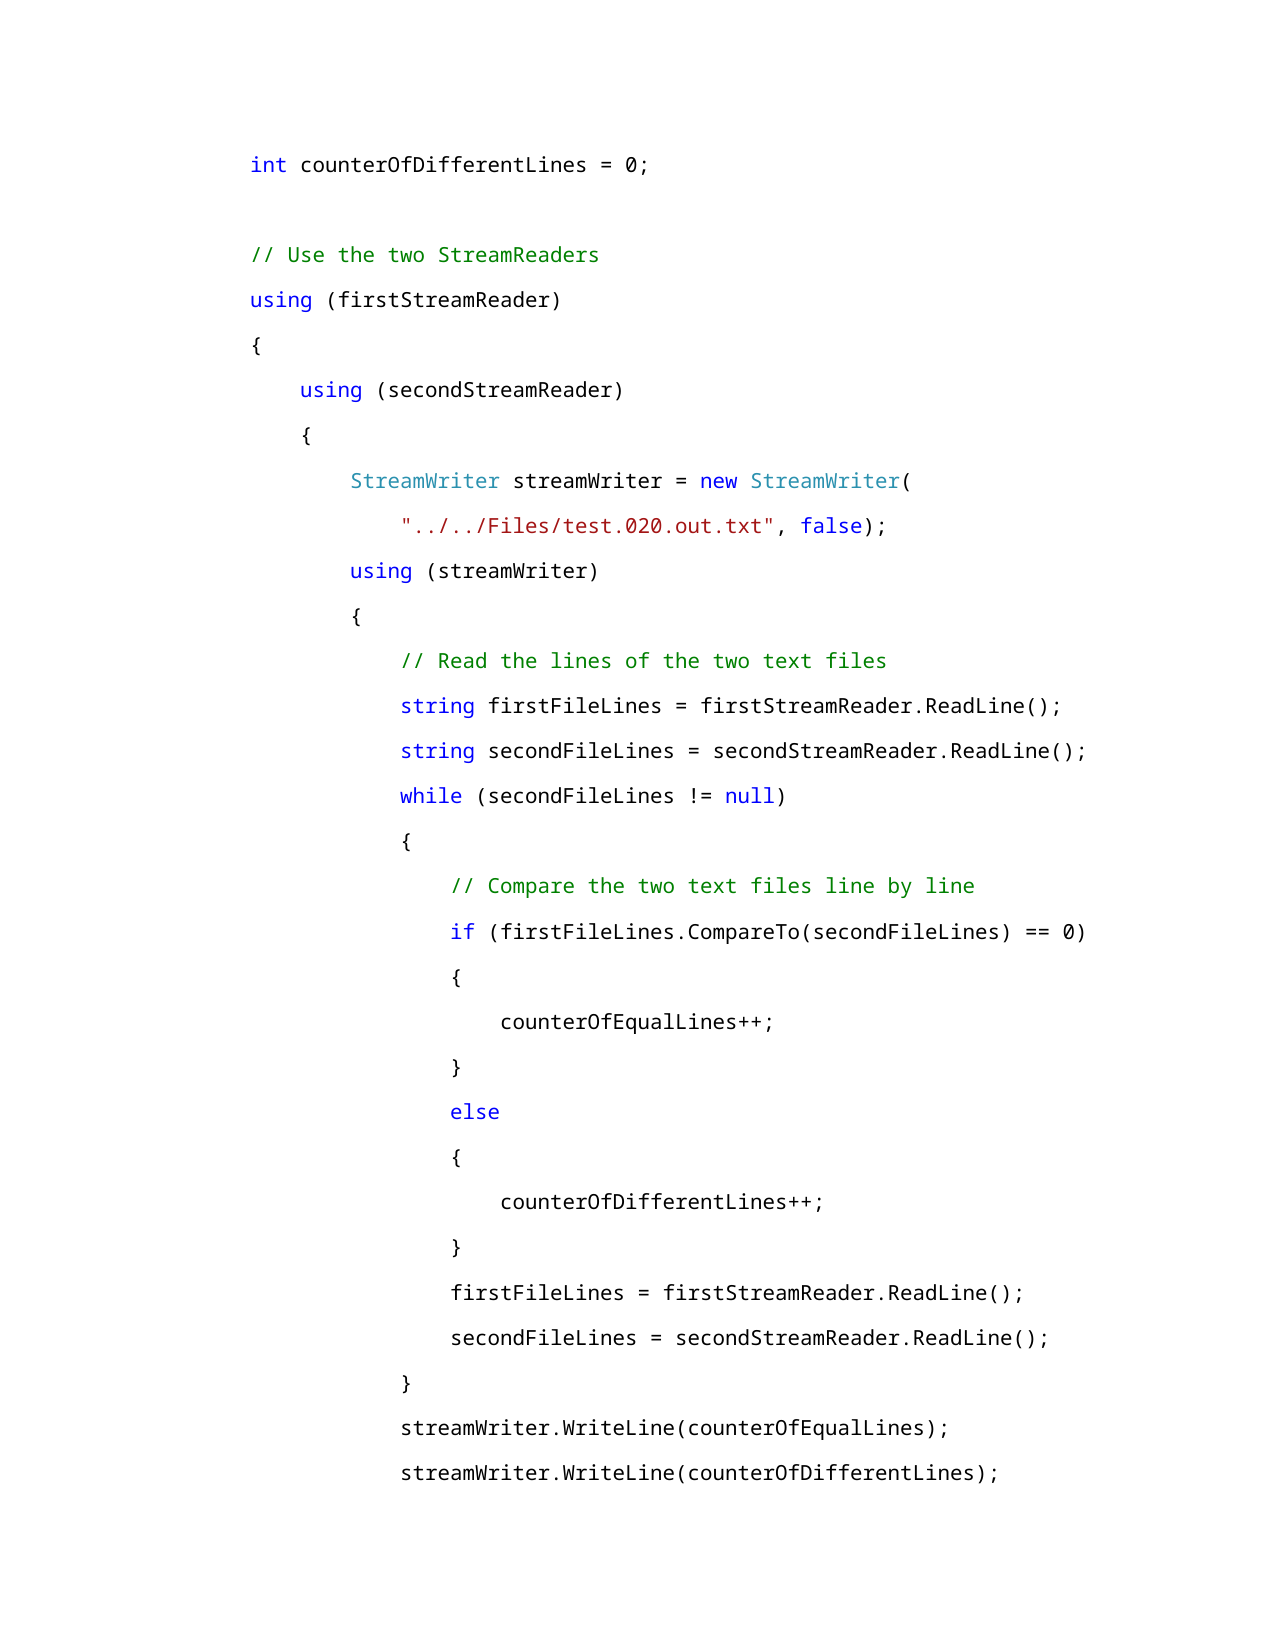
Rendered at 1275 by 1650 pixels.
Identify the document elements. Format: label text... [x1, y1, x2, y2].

text using (firstStreamReader) [150, 285, 1125, 314]
text counterOfDifferentLines++; [150, 1187, 1125, 1216]
text { [150, 827, 1125, 855]
text { [150, 1142, 1125, 1171]
text // Compare the two text files line by line [150, 872, 1125, 900]
text { [150, 421, 1125, 449]
text using (streamWriter) [150, 556, 1125, 584]
text // Use the two StreamReaders [150, 240, 1125, 269]
text else [150, 1097, 1125, 1126]
text { [150, 601, 1125, 629]
text string secondFileLines = secondStreamReader.ReadLine(); [150, 736, 1125, 765]
text } [150, 1368, 1125, 1396]
text using (secondStreamReader) [150, 376, 1125, 404]
text streamWriter.WriteLine(counterOfEqualLines); [150, 1413, 1125, 1441]
text counterOfEqualLines++; [150, 1007, 1125, 1035]
text streamWriter.WriteLine(counterOfDifferentLines); [150, 1458, 1125, 1486]
text { [150, 330, 1125, 359]
text while (secondFileLines != null) [150, 781, 1125, 810]
text } [150, 1232, 1125, 1261]
text string firstFileLines = firstStreamReader.ReadLine(); [150, 691, 1125, 720]
text // Read the lines of the two text files [150, 646, 1125, 674]
text int counterOfDifferentLines = 0; [150, 150, 1125, 178]
text { [150, 962, 1125, 990]
text "../../Files/test.020.out.txt", false); [150, 511, 1125, 539]
text } [150, 1052, 1125, 1081]
text secondFileLines = secondStreamReader.ReadLine(); [150, 1323, 1125, 1351]
text if (firstFileLines.CompareTo(secondFileLines) == 0) [150, 917, 1125, 945]
text firstFileLines = firstStreamReader.ReadLine(); [150, 1278, 1125, 1306]
text StreamWriter streamWriter = new StreamWriter( [150, 466, 1125, 494]
